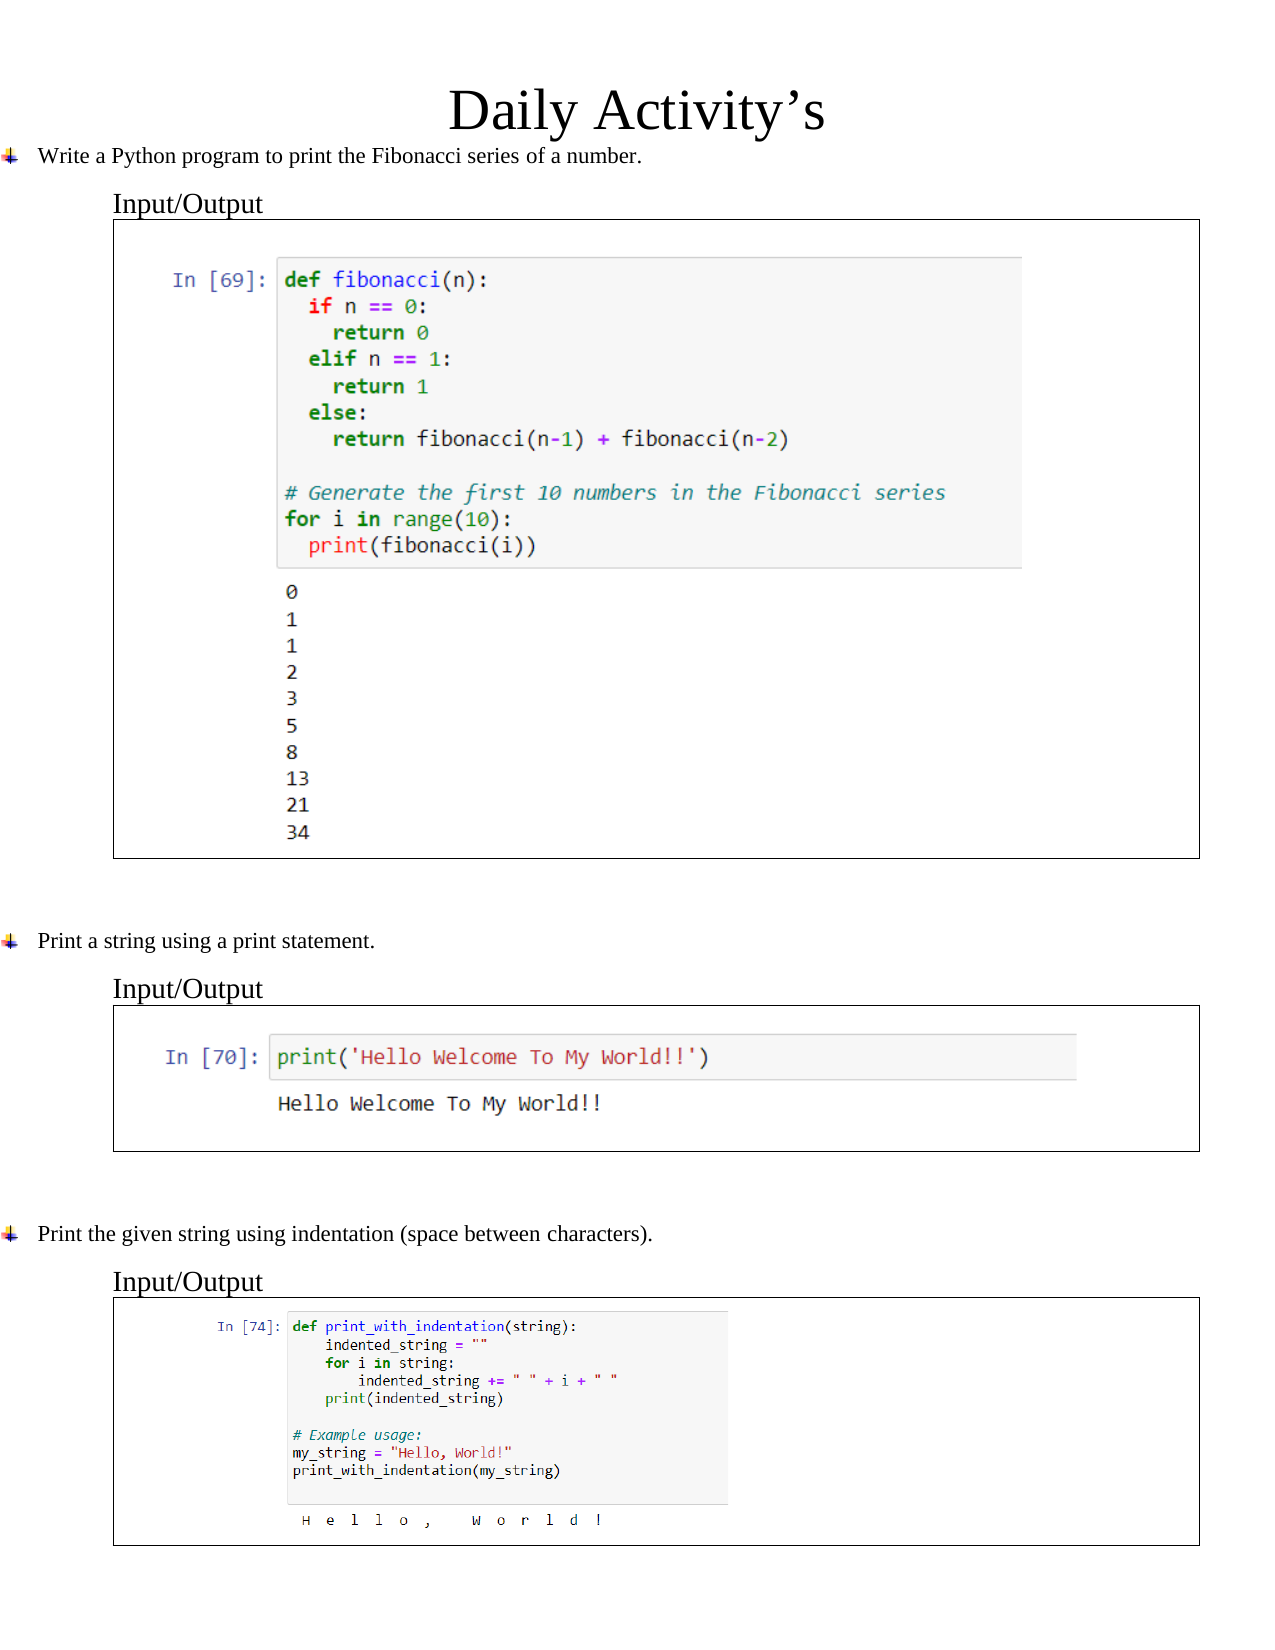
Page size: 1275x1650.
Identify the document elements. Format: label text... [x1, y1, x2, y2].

table_header [114, 220, 1199, 858]
list Write a Python program to print the Fibonacci series of a number. [0, 142, 1200, 168]
picture [1, 146, 18, 164]
text Input/Output [112, 971, 1200, 1004]
list Print the given string using indentation (space between characters). [0, 1220, 1200, 1246]
picture [124, 237, 1022, 858]
picture [124, 1023, 1077, 1151]
picture [1, 1224, 18, 1242]
list Print a string using a print statement. [0, 927, 1200, 954]
table_header [114, 1006, 1199, 1151]
text Input/Output [112, 1264, 1200, 1297]
table_header [114, 1298, 1199, 1544]
picture [1, 932, 18, 949]
text Input/Output [112, 186, 1200, 219]
picture [206, 1298, 728, 1543]
